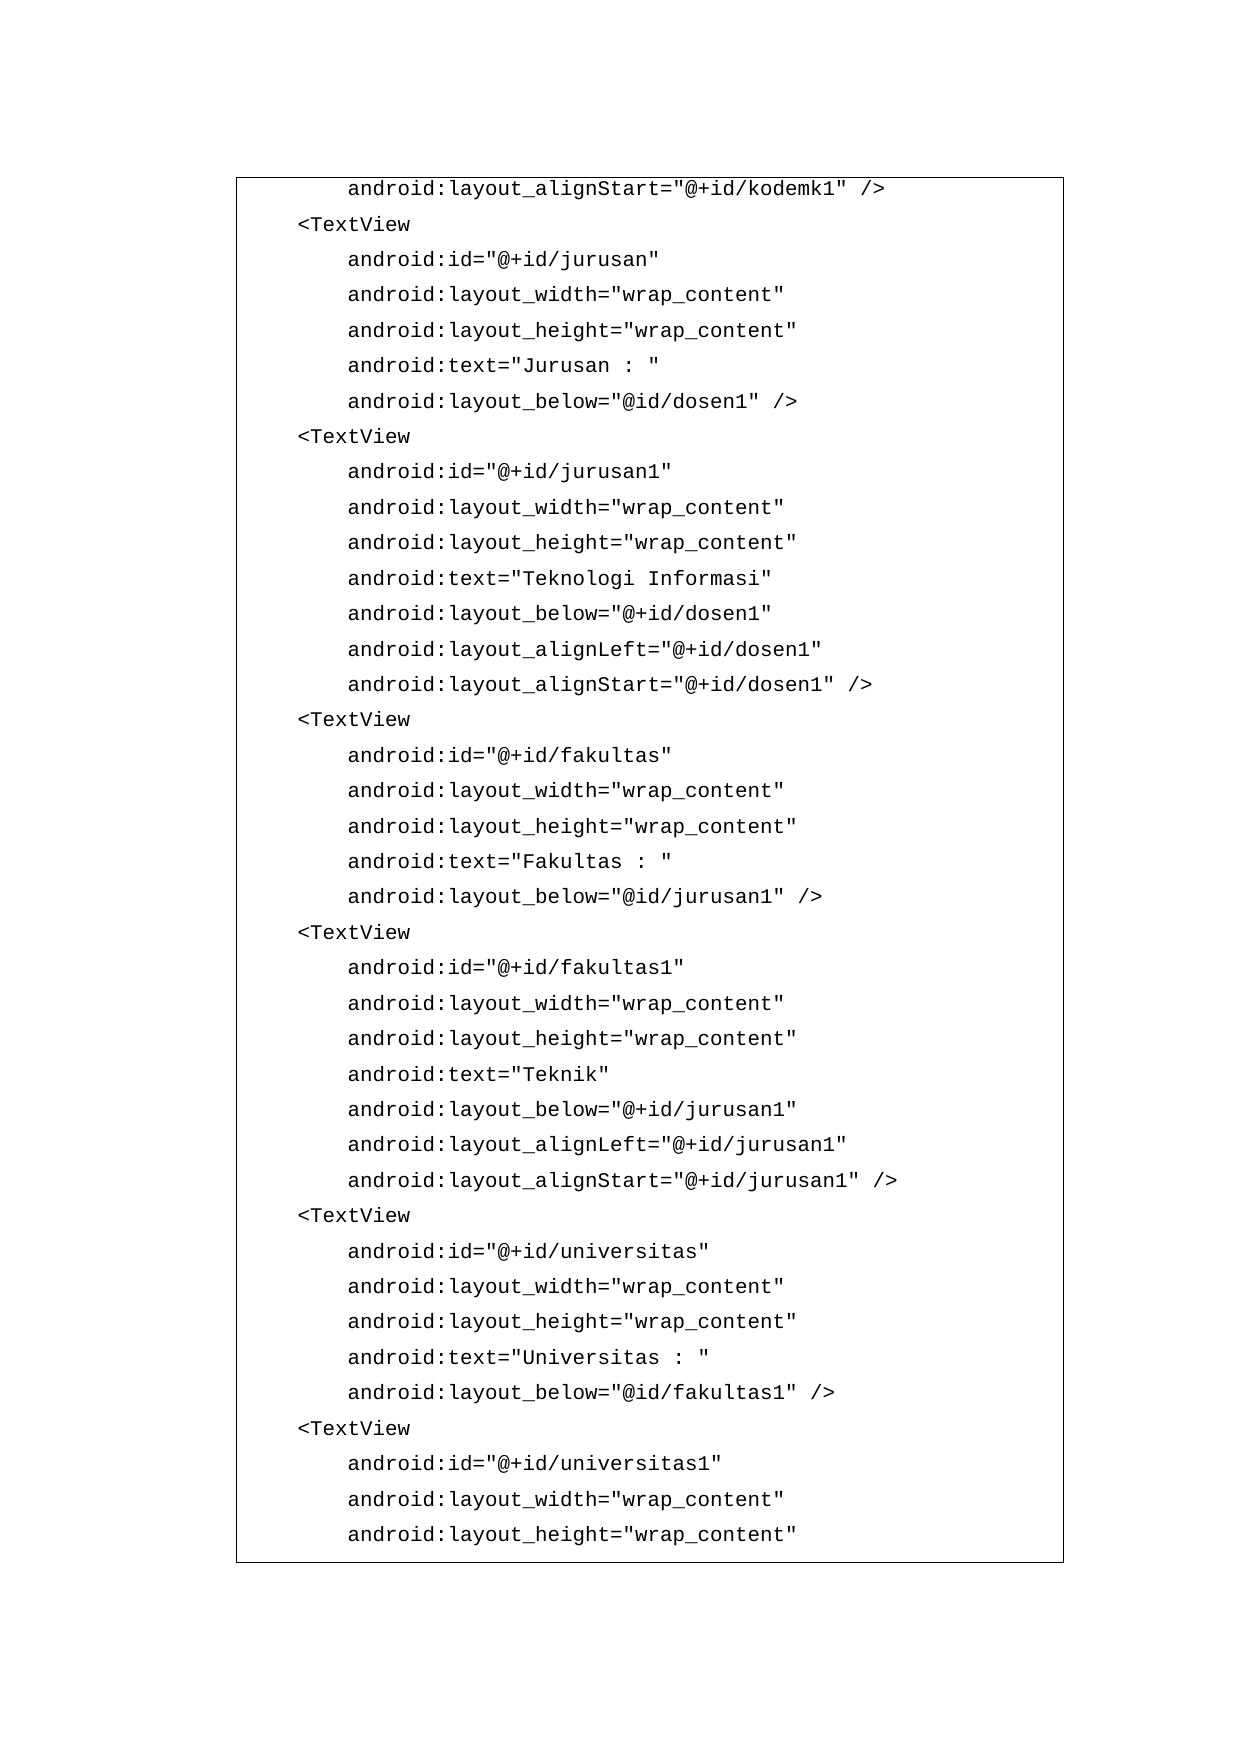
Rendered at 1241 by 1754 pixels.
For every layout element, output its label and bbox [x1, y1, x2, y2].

table_header [237, 178, 1063, 1562]
